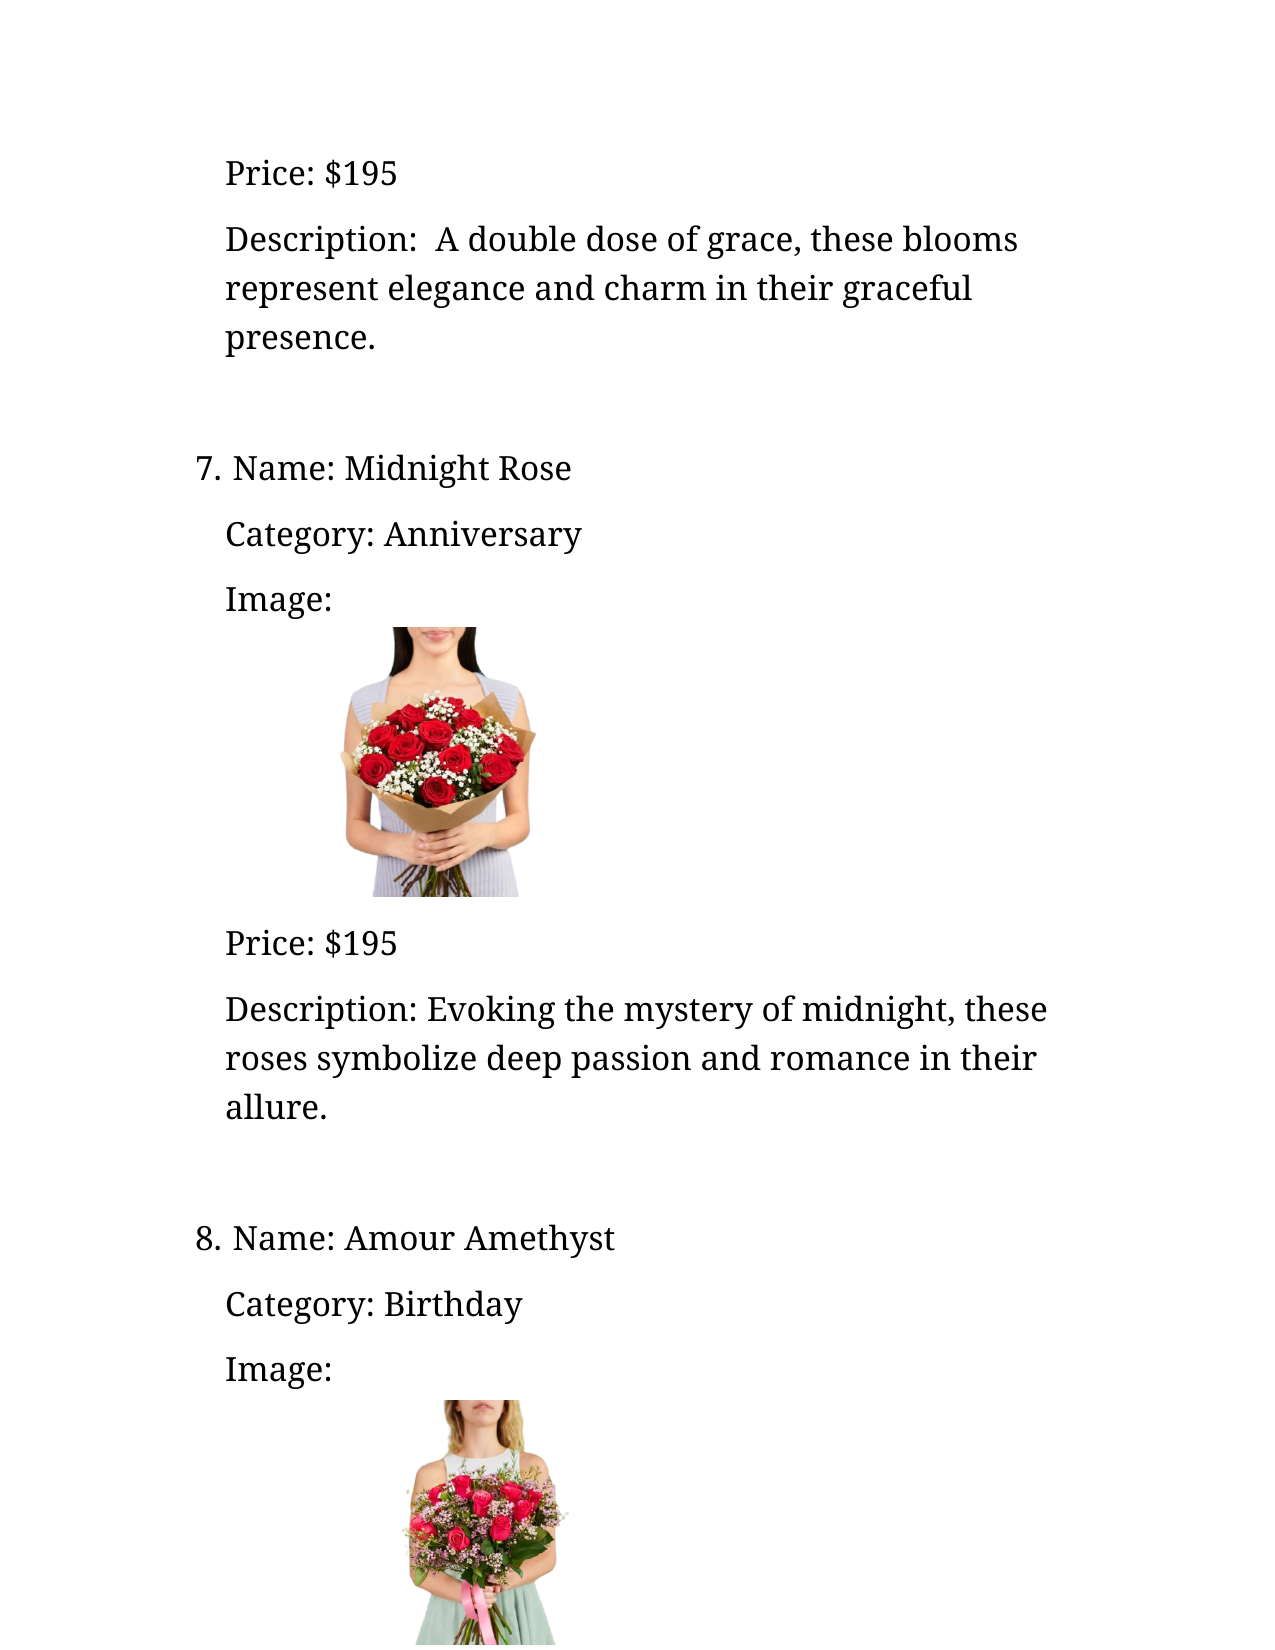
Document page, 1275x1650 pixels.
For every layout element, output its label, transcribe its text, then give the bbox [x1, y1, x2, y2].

list Name: Midnight Rose [195, 445, 1125, 490]
picture [307, 627, 577, 897]
text Price: $195 [225, 642, 1125, 966]
text Price: $195 [225, 150, 1125, 195]
text Category: Birthday [225, 1281, 1125, 1326]
text Image: [225, 1346, 1125, 1392]
text Description: A double dose of grace, these blooms represent elegance and charm in their graceful presence. [225, 216, 1125, 359]
list Name: Amour Amethyst [195, 1215, 1125, 1260]
text Image: [225, 576, 1125, 621]
text Category: Anniversary [225, 510, 1125, 556]
text Description: Evoking the mystery of midnight, these roses symbolize deep passion and romance in their allure. [225, 986, 1125, 1129]
picture [361, 1400, 605, 1645]
